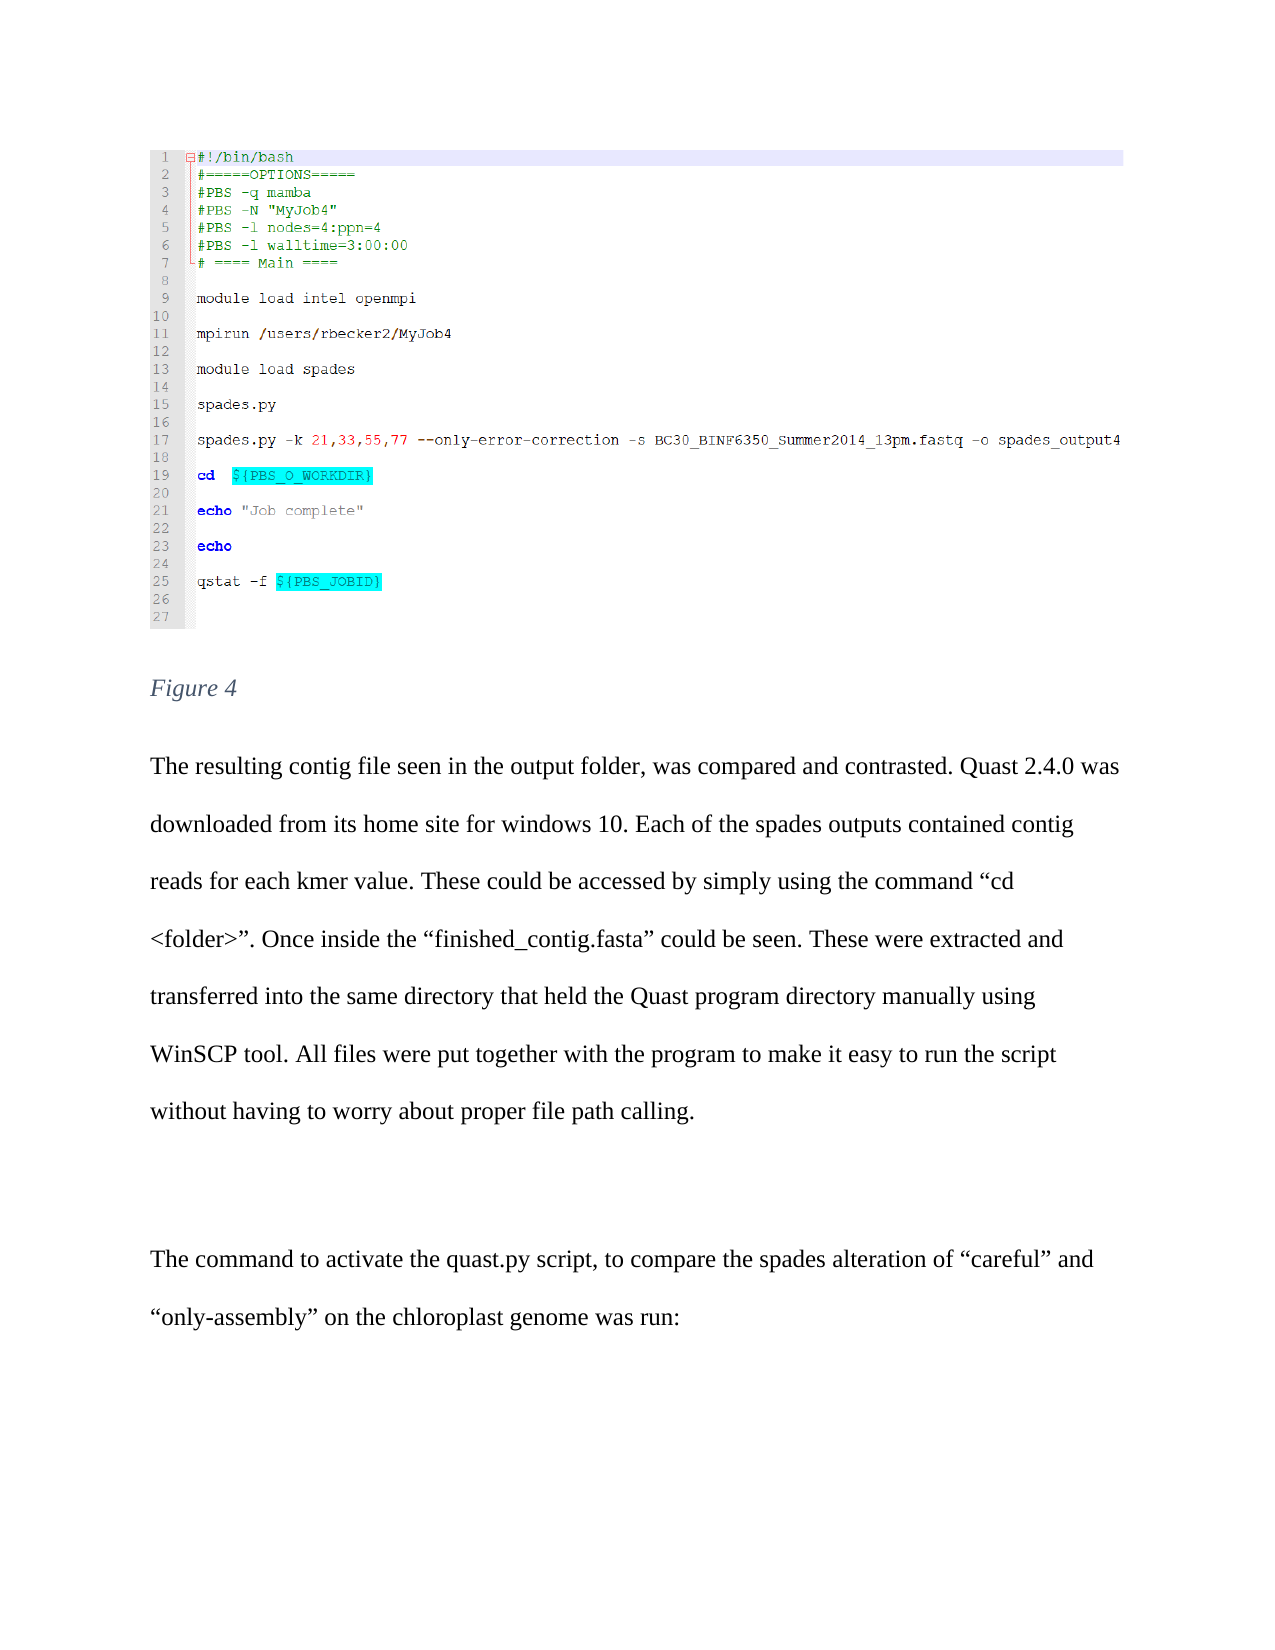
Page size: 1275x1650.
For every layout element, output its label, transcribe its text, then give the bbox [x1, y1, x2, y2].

text The command to activate the quast.py script, to compare the spades alteration of “careful” and “only-assembly” on the chloroplast genome was run: [150, 1244, 1125, 1331]
picture [150, 150, 1124, 629]
text The resulting contig file seen in the output folder, was compared and contrasted. Quast 2.4.0 was downloaded from its home site for windows 10. Each of the spades outputs contained contig reads for each kmer value. These could be accessed by simply using the command “cd <folder>”. Once inside the “finished_contig.fasta” could be seen. These were extracted and transferred into the same directory that held the Quast program directory manually using WinSCP tool. All files were put together with the program to make it easy to run the script without having to worry about proper file path calling. [150, 751, 1125, 1125]
text Figure 4 [150, 673, 1125, 702]
